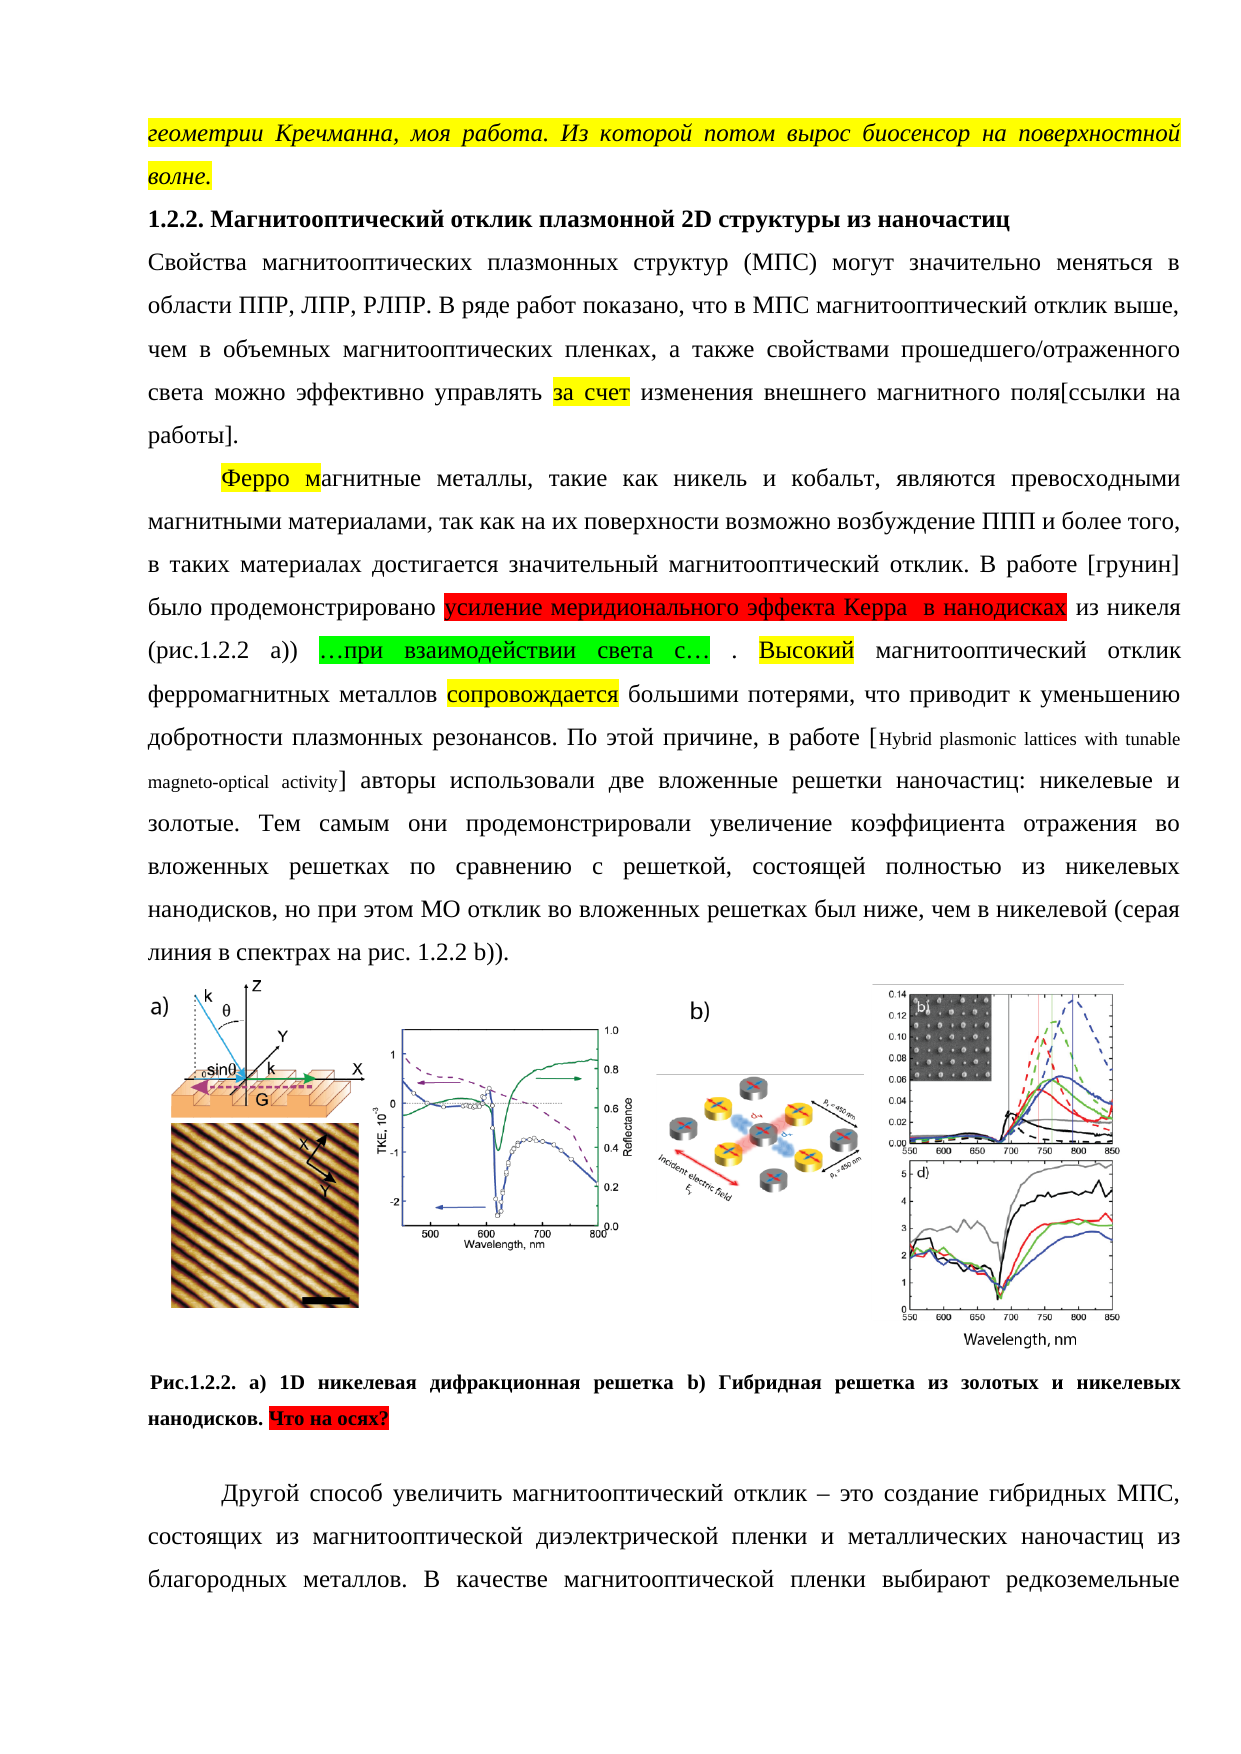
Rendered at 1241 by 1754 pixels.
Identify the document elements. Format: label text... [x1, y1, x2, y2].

picture [150, 980, 1124, 1356]
text 1.2.2. Магнитооптический отклик плазмонной 2D структуры из наночастиц [148, 204, 1181, 233]
text Свойства магнитооптических плазмонных структур (МПС) могут значительно меняться в области ППР, ЛПР, РЛПР. В ряде работ показано, что в МПС магнитооптический отклик выше, чем в объемных магнитооптических пленках, а также свойствами прошедшего/отраженного света можно эффективно управлять за счет изменения внешнего магнитного поля[ссылки на работы]. [148, 247, 1181, 449]
text Рис.1.2.2. a) 1D никелевая дифракционная решетка b) Гибридная решетка из золотых и никелевых нанодисков. Что на осях? [148, 1370, 1181, 1430]
text Ферро магнитные металлы, такие как никель и кобальт, являются превосходными магнитными материалами, так как на их поверхности возможно возбуждение ППП и более того, в таких материалах достигается значительный магнитооптический отклик. В работе [грунин] было продемонстрировано усиление меридионального эффекта Керра в нанодисках из никеля (рис.1.2.2 a)) …при взаимодействии света с… . Высокий магнитооптический отклик ферромагнитных металлов сопровождается большими потерями, что приводит к уменьшению добротности плазмонных резонансов. По этой причине, в работе [Hybrid plasmonic lattices with tunable magneto-optical activity] авторы использовали две вложенные решетки наночастиц: никелевые и золотые. Тем самым они продемонстрировали увеличение коэффициента отражения во вложенных решетках по сравнению с решеткой, состоящей полностью из никелевых нанодисков, но при этом МО отклик во вложенных решетках был ниже, чем в никелевой (серая линия в спектрах на рис. 1.2.2 b)). [148, 463, 1181, 966]
